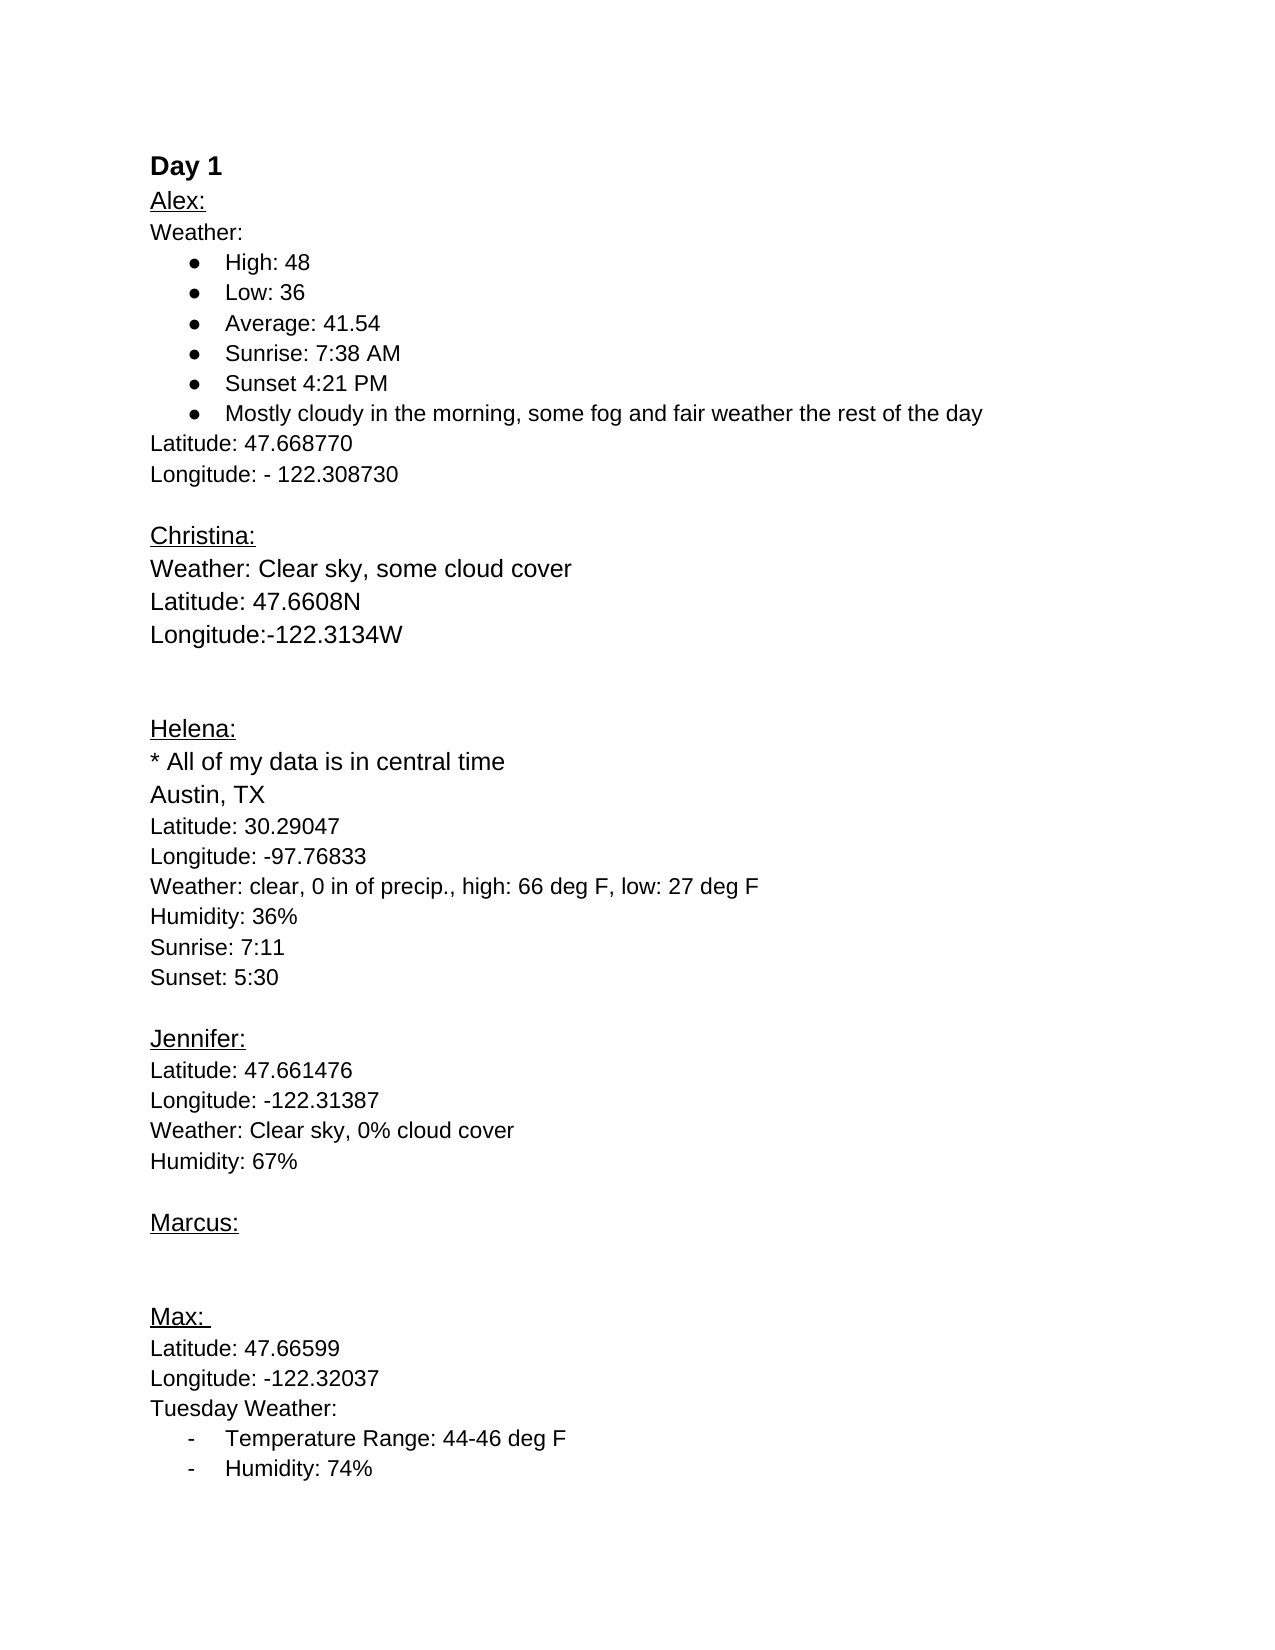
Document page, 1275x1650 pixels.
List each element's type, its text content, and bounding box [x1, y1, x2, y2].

text Sunrise: 7:11 [150, 933, 1125, 960]
text Weather: clear, 0 in of precip., high: 66 deg F, low: 27 deg F [150, 873, 1125, 899]
text Weather: [150, 219, 1125, 245]
text Weather: Clear sky, some cloud cover [150, 554, 1125, 583]
text Latitude: 47.668770 [150, 430, 1125, 457]
text Latitude: 47.66599 [150, 1334, 1125, 1361]
list Mostly cloudy in the morning, some fog and fair weather the rest of the day [187, 400, 1125, 427]
text Tuesday Weather: [150, 1395, 1125, 1421]
text Day 1 [150, 150, 1125, 181]
text * All of my data is in central time [150, 747, 1125, 775]
list High: 48 [187, 249, 1125, 276]
list Humidity: 74% [187, 1455, 1125, 1482]
text Helena: [150, 713, 1125, 742]
list Temperature Range: 44-46 deg F [187, 1425, 1125, 1452]
list Sunrise: 7:38 AM [187, 340, 1125, 366]
text Humidity: 36% [150, 903, 1125, 929]
text Sunset: 5:30 [150, 964, 1125, 990]
text Jennifer: [150, 1024, 1125, 1053]
text Humidity: 67% [150, 1148, 1125, 1174]
text Longitude: -122.31387 [150, 1087, 1125, 1114]
text Longitude: - 122.308730 [150, 461, 1125, 487]
text Latitude: 30.29047 [150, 813, 1125, 839]
text Austin, TX [150, 779, 1125, 808]
text Alex: [150, 186, 1125, 215]
text Latitude: 47.661476 [150, 1057, 1125, 1083]
text Weather: Clear sky, 0% cloud cover [150, 1117, 1125, 1144]
text Latitude: 47.6608N [150, 587, 1125, 616]
text Christina: [150, 521, 1125, 550]
text Max: [150, 1302, 1125, 1330]
list Low: 36 [187, 279, 1125, 306]
text Longitude: -122.32037 [150, 1365, 1125, 1391]
list Average: 41.54 [187, 309, 1125, 336]
list Sunset 4:21 PM [187, 370, 1125, 396]
text Longitude: -97.76833 [150, 843, 1125, 869]
text Marcus: [150, 1208, 1125, 1237]
text Longitude:-122.3134W [150, 620, 1125, 649]
